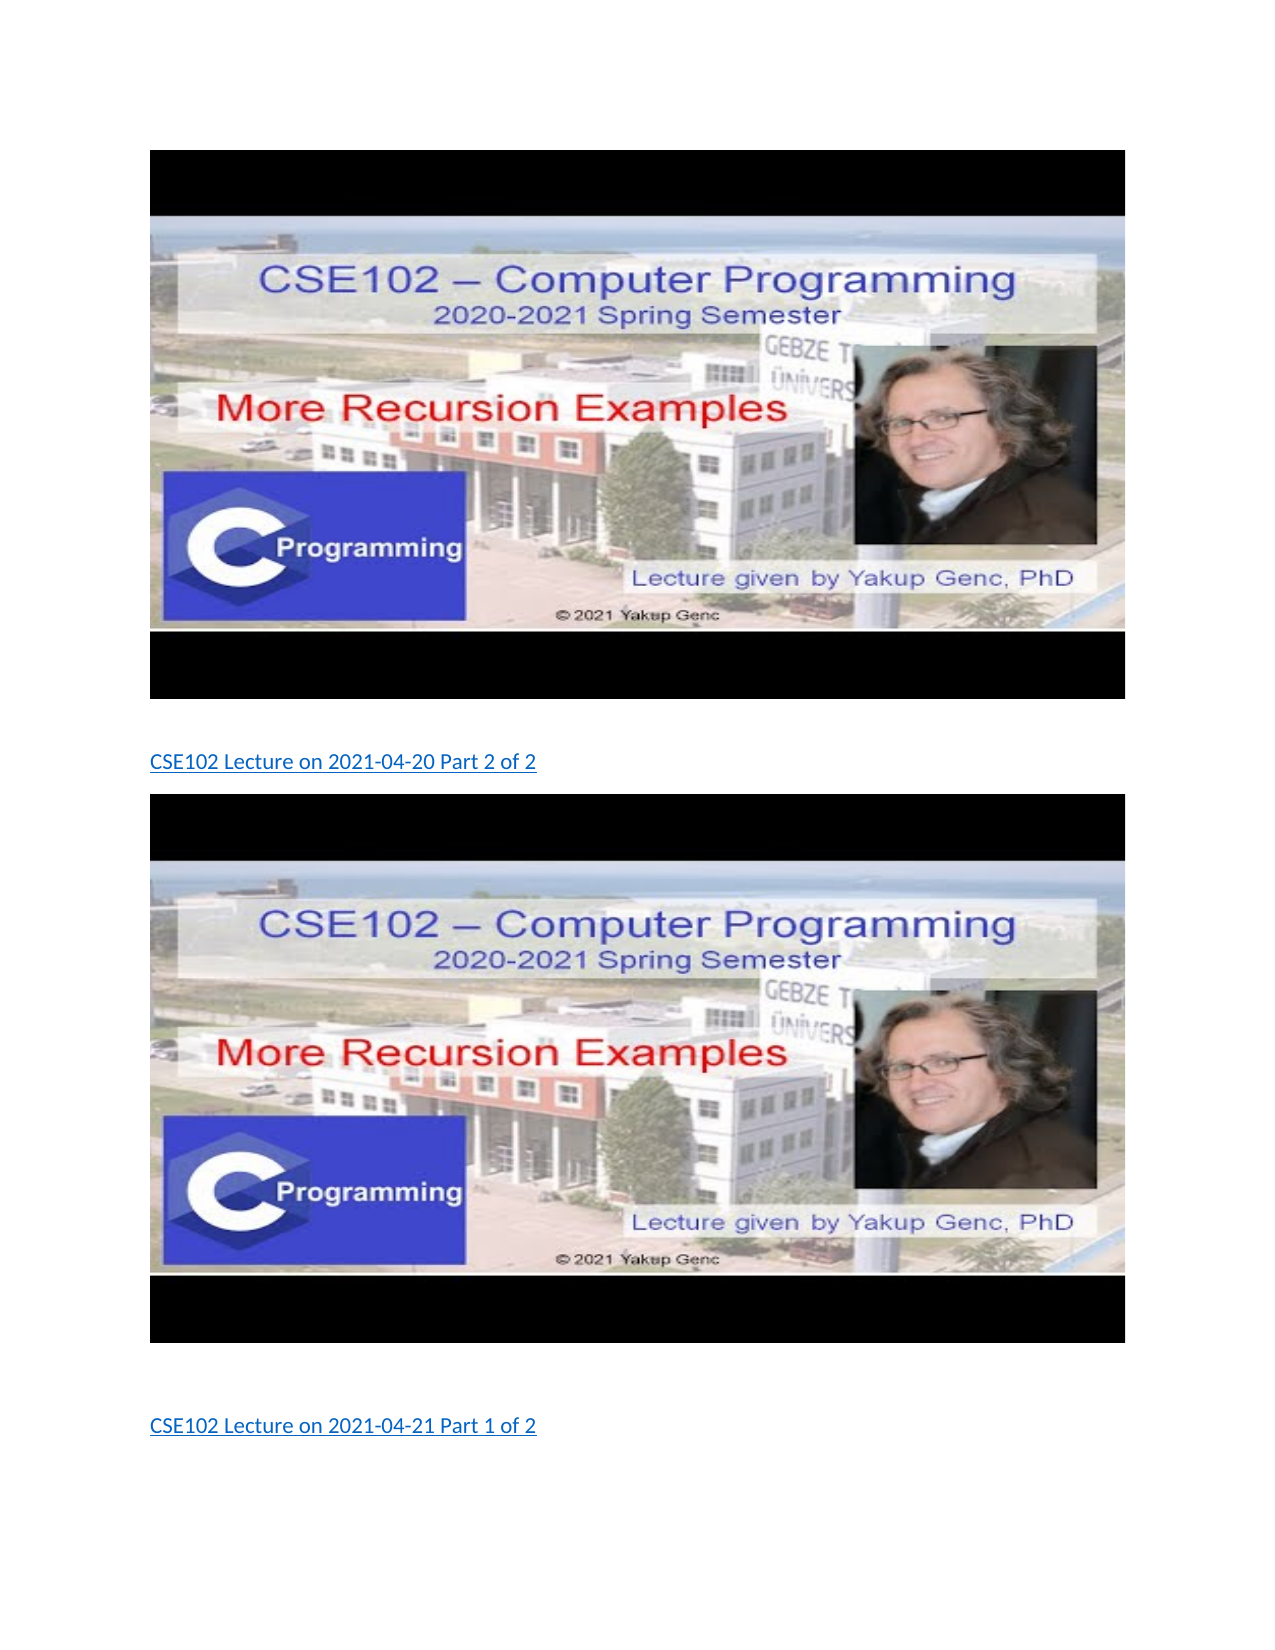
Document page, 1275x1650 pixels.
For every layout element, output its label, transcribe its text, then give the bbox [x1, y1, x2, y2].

text CSE102 Lecture on 2021-04-21 Part 1 of 2 [150, 1411, 1125, 1439]
text CSE102 Lecture on 2021-04-20 Part 2 of 2 [150, 747, 1125, 776]
